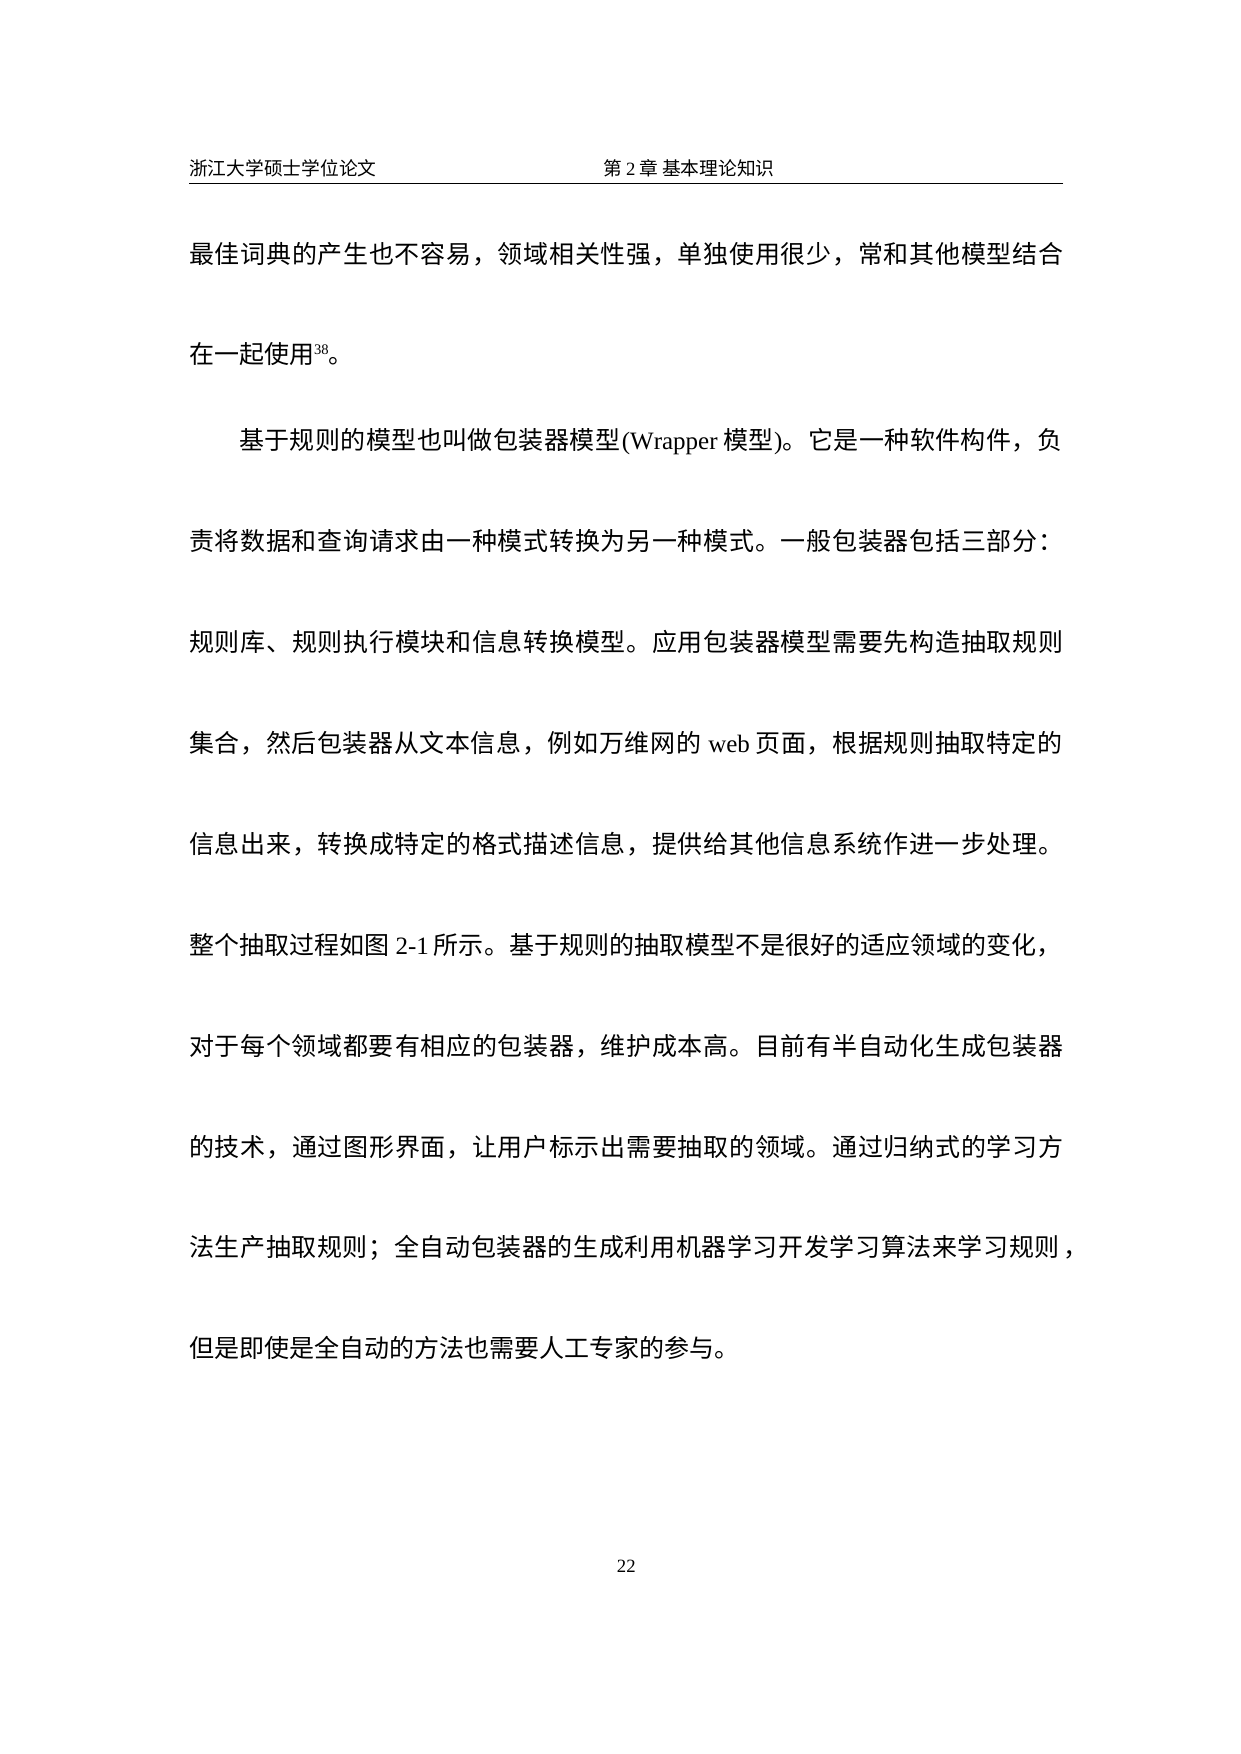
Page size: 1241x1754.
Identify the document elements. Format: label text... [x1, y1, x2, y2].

text 基于规则的模型也叫做包装器模型(Wrapper模型)。它是一种软件构件，负责将数据和查询请求由一种模式转换为另一种模式。一般包装器包括三部分：规则库、规则执行模块和信息转换模型。应用包装器模型需要先构造抽取规则集合，然后包装器从文本信息，例如万维网的web页面，根据规则抽取特定的信息出来，转换成特定的格式描述信息，提供给其他信息系统作进一步处理。整个抽取过程如图2-1所示。基于规则的抽取模型不是很好的适应领域的变化，对于每个领域都要有相应的包装器，维护成本高。目前有半自动化生成包装器的技术，通过图形界面，让用户标示出需要抽取的领域。通过归纳式的学习方法生产抽取规则；全自动包装器的生成利用机器学习开发学习算法来学习规则，但是即使是全自动的方法也需要人工专家的参与。 [189, 405, 1063, 1381]
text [189, 218, 1063, 387]
